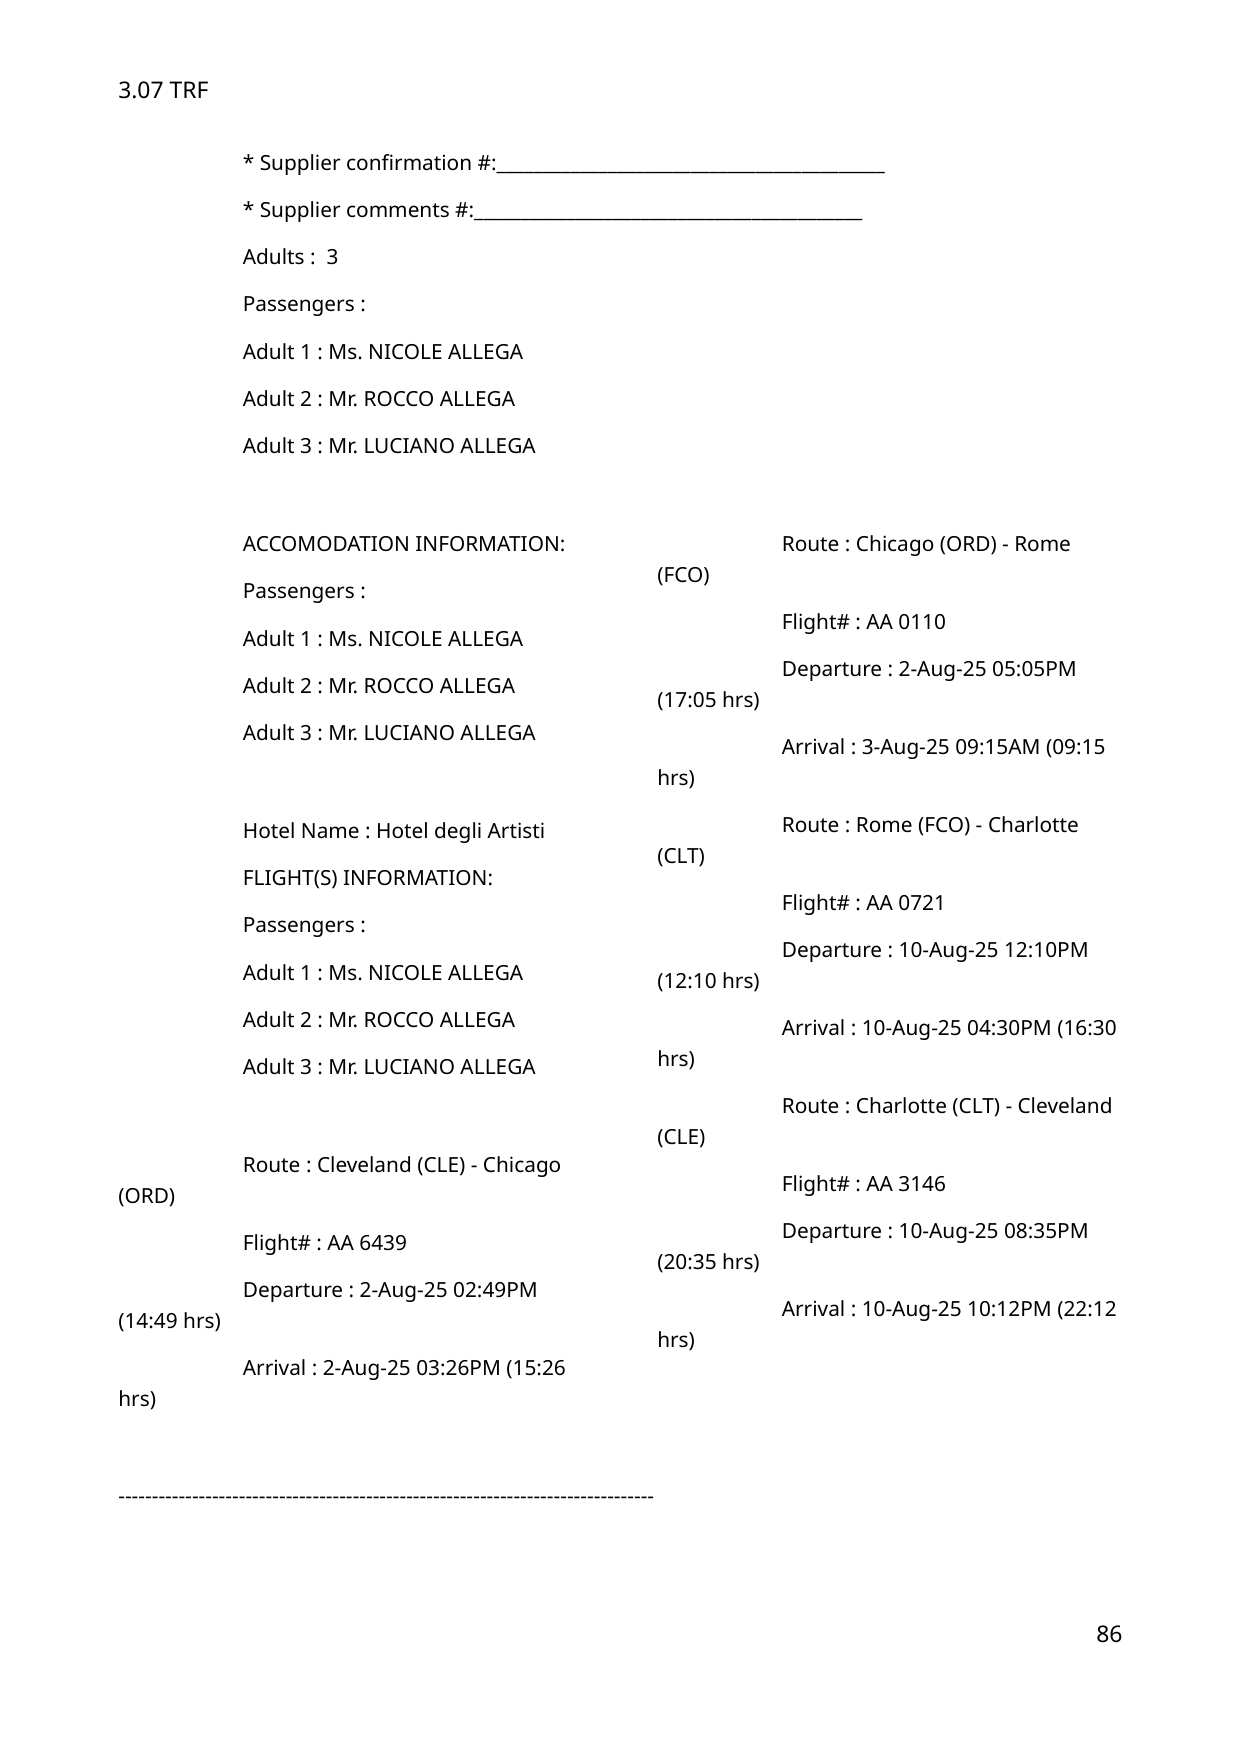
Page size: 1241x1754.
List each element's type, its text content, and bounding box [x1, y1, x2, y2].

text Adult 3 : Mr. LUCIANO ALLEGA [118, 431, 1122, 460]
text Adult 2 : Mr. ROCCO ALLEGA [118, 671, 583, 699]
text Adult 3 : Mr. LUCIANO ALLEGA [118, 1052, 583, 1081]
text ACCOMODATION INFORMATION: [118, 529, 583, 557]
text -------------------------------------------------------------------------------- [118, 1482, 1122, 1510]
text Arrival : 3-Aug-25 09:15AM (09:15 hrs) [657, 732, 1122, 791]
text Adult 2 : Mr. ROCCO ALLEGA [118, 384, 1122, 412]
text Flight# : AA 0721 [657, 888, 1122, 916]
text FLIGHT(S) INFORMATION: [118, 863, 583, 892]
text Departure : 10-Aug-25 08:35PM (20:35 hrs) [657, 1216, 1122, 1275]
text Departure : 10-Aug-25 12:10PM (12:10 hrs) [657, 935, 1122, 994]
text * Supplier confirmation #:__________________________________________ [118, 148, 1122, 176]
text Adults : 3 [118, 242, 1122, 271]
text Route : Rome (FCO) - Charlotte (CLT) [657, 810, 1122, 869]
text Adult 1 : Ms. NICOLE ALLEGA [118, 958, 583, 986]
text Arrival : 2-Aug-25 03:26PM (15:26 hrs) [118, 1353, 583, 1412]
text Arrival : 10-Aug-25 10:12PM (22:12 hrs) [657, 1294, 1122, 1353]
text Arrival : 10-Aug-25 04:30PM (16:30 hrs) [657, 1013, 1122, 1072]
text Adult 2 : Mr. ROCCO ALLEGA [118, 1005, 583, 1033]
text Route : Cleveland (CLE) - Chicago (ORD) [118, 1150, 583, 1209]
text Passengers : [118, 289, 1122, 318]
text Adult 1 : Ms. NICOLE ALLEGA [118, 624, 583, 652]
text Flight# : AA 6439 [118, 1228, 583, 1256]
text Route : Chicago (ORD) - Rome (FCO) [657, 529, 1122, 588]
text Route : Charlotte (CLT) - Cleveland (CLE) [657, 1091, 1122, 1150]
text Departure : 2-Aug-25 02:49PM (14:49 hrs) [118, 1275, 583, 1334]
text Flight# : AA 3146 [657, 1169, 1122, 1197]
text Adult 1 : Ms. NICOLE ALLEGA [118, 337, 1122, 365]
text Adult 3 : Mr. LUCIANO ALLEGA [118, 718, 583, 747]
text Passengers : [118, 911, 583, 939]
text Departure : 2-Aug-25 05:05PM (17:05 hrs) [657, 654, 1122, 713]
text Hotel Name : Hotel degli Artisti [118, 816, 583, 844]
text * Supplier comments #:__________________________________________ [118, 195, 1122, 223]
text Passengers : [118, 576, 583, 605]
text Flight# : AA 0110 [657, 607, 1122, 635]
